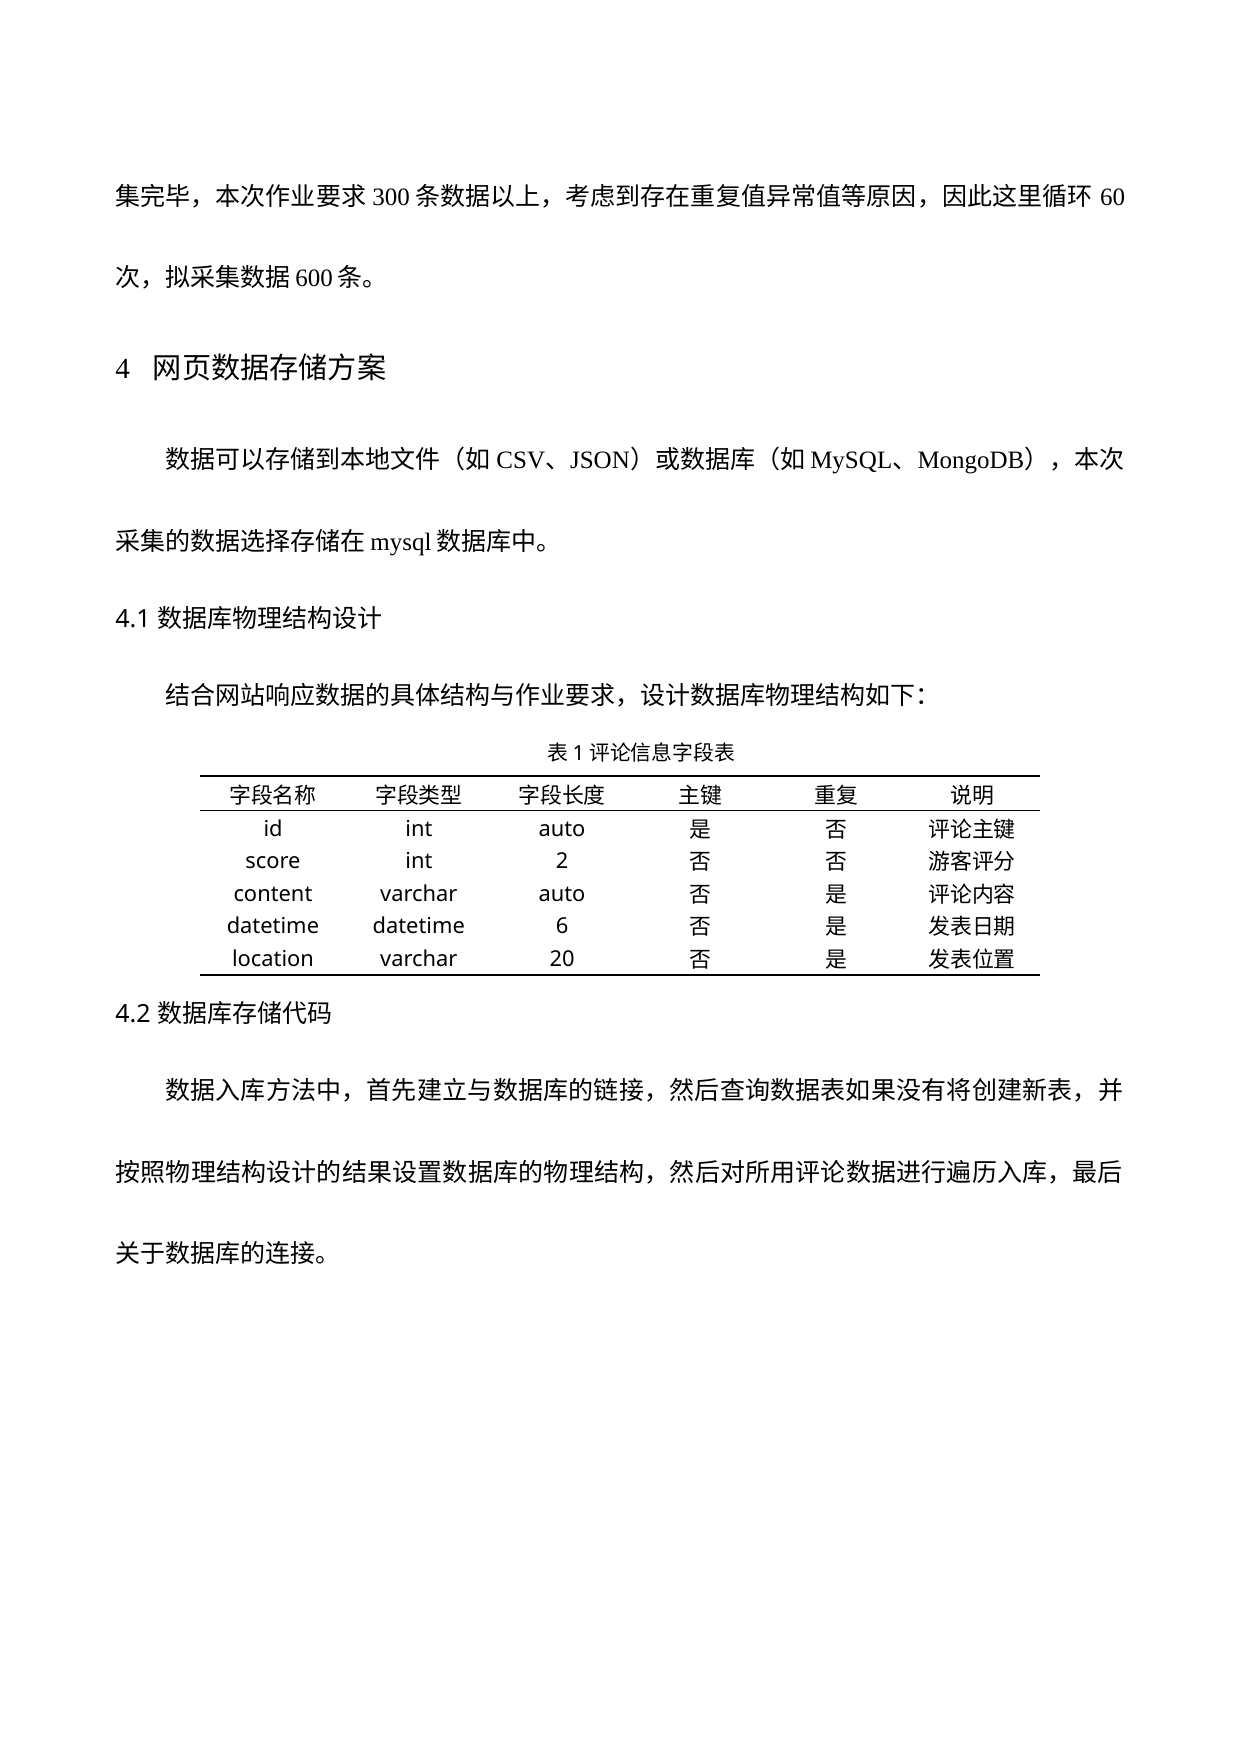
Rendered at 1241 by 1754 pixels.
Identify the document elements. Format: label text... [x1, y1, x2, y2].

table_cell 2 [492, 844, 632, 876]
table_cell 游客评分 [903, 844, 1040, 876]
table_cell 否 [632, 941, 769, 974]
table_cell 是 [632, 811, 769, 844]
table_cell 是 [769, 876, 903, 909]
table_cell auto [492, 811, 632, 844]
table_cell score [200, 844, 346, 876]
table_cell id [200, 811, 346, 844]
table_header 说明 [903, 777, 1040, 810]
table_header 重复 [769, 777, 903, 810]
table_cell 否 [769, 811, 903, 844]
table_cell content [200, 876, 346, 909]
table_header 字段类型 [346, 777, 492, 810]
text 结合网站响应数据的具体结构与作业要求，设计数据库物理结构如下： [115, 661, 1125, 726]
table_cell datetime [346, 909, 492, 941]
text 表 1 评论信息字段表 [115, 735, 1125, 768]
table_header 主键 [632, 777, 769, 810]
table_cell varchar [346, 941, 492, 974]
table_cell int [346, 811, 492, 844]
table_cell 否 [632, 909, 769, 941]
subtitle 4.2 数据库存储代码 [115, 979, 1125, 1044]
table_cell 是 [769, 941, 903, 974]
table_header 字段名称 [200, 777, 346, 810]
table_cell 评论主键 [903, 811, 1040, 844]
subtitle 4.1 数据库物理结构设计 [115, 584, 1125, 649]
table_cell 发表位置 [903, 941, 1040, 974]
table_cell 否 [769, 844, 903, 876]
table_cell 发表日期 [903, 909, 1040, 941]
table_cell auto [492, 876, 632, 909]
table_cell 评论内容 [903, 876, 1040, 909]
table_cell int [346, 844, 492, 876]
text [115, 162, 1125, 308]
table_cell varchar [346, 876, 492, 909]
table_cell 是 [769, 909, 903, 941]
table_cell 否 [632, 876, 769, 909]
table_cell 否 [632, 844, 769, 876]
table_cell datetime [200, 909, 346, 941]
table_cell location [200, 941, 346, 974]
subtitle 网页数据存储方案 [115, 333, 1125, 398]
table_header 字段长度 [492, 777, 632, 810]
text 数据入库方法中，首先建立与数据库的链接，然后查询数据表如果没有将创建新表，并按照物理结构设计的结果设置数据库的物理结构，然后对所用评论数据进行遍历入库，最后关于数据库的连接。 [115, 1056, 1125, 1284]
table_cell 6 [492, 909, 632, 941]
table_cell 20 [492, 941, 632, 974]
text 数据可以存储到本地文件（如CSV、JSON）或数据库（如MySQL、MongoDB），本次采集的数据选择存储在mysql数据库中。 [115, 425, 1125, 572]
